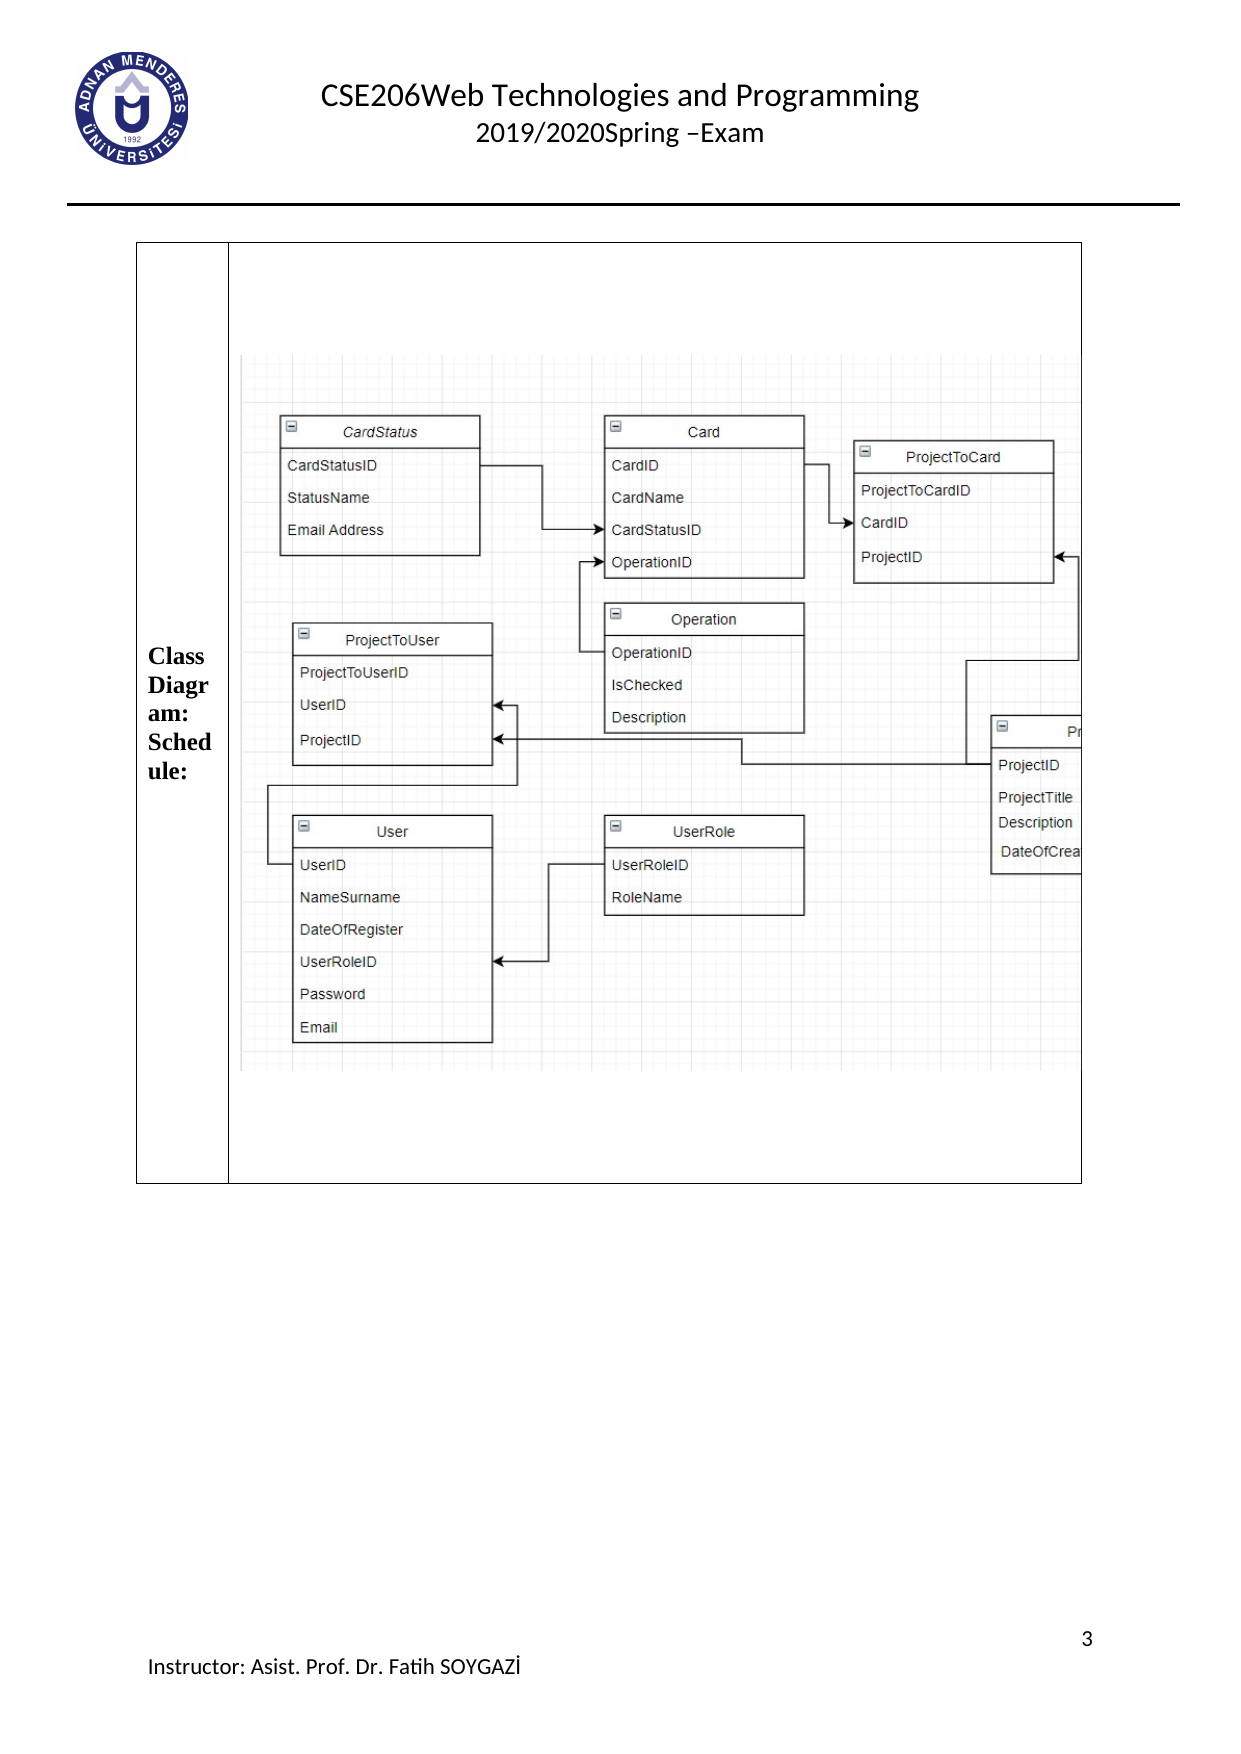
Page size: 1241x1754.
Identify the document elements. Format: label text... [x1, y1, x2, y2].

picture [240, 355, 1082, 1071]
table_cell Class Diagram: Schedule: [137, 243, 228, 1183]
picture [75, 52, 188, 165]
table_cell [229, 243, 1081, 1183]
